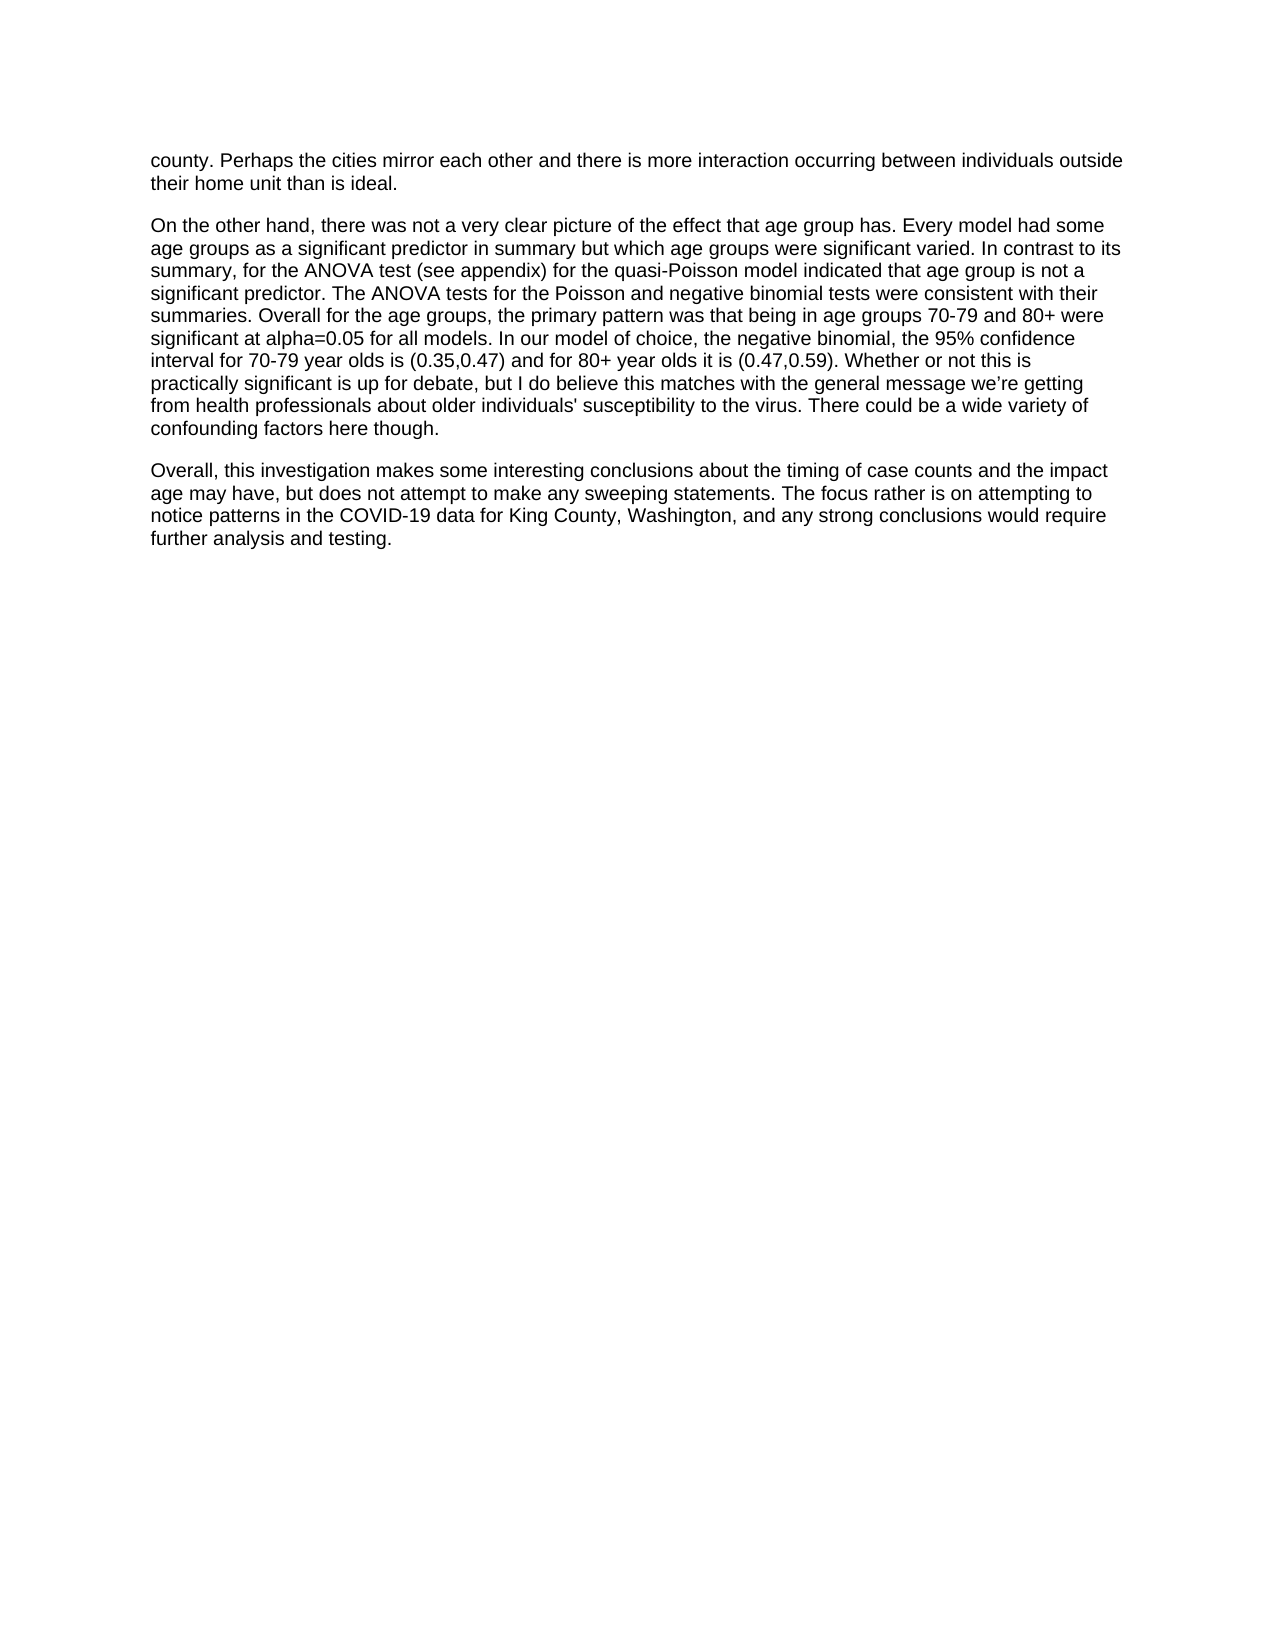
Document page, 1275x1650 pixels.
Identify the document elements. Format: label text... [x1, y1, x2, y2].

text On the other hand, there was not a very clear picture of the effect that age group has. Every model had some age groups as a significant predictor in summary but which age groups were significant varied. In contrast to its summary, for the ANOVA test (see appendix) for the quasi-Poisson model indicated that age group is not a significant predictor. The ANOVA tests for the Poisson and negative binomial tests were consistent with their summaries. Overall for the age groups, the primary pattern was that being in age groups 70-79 and 80+ were significant at alpha=0.05 for all models. In our model of choice, the negative binomial, the 95% confidence interval for 70-79 year olds is (0.35,0.47) and for 80+ year olds it is (0.47,0.59). Whether or not this is practically significant is up for debate, but I do believe this matches with the general message we’re getting from health professionals about older individuals' susceptibility to the virus. There could be a wide variety of confounding factors here though. [150, 214, 1125, 439]
text Overall, this investigation makes some interesting conclusions about the timing of case counts and the impact age may have, but does not attempt to make any sweeping statements. The focus rather is on attempting to notice patterns in the COVID-19 data for King County, Washington, and any strong conclusions would require further analysis and testing. [150, 459, 1125, 549]
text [150, 150, 1125, 195]
